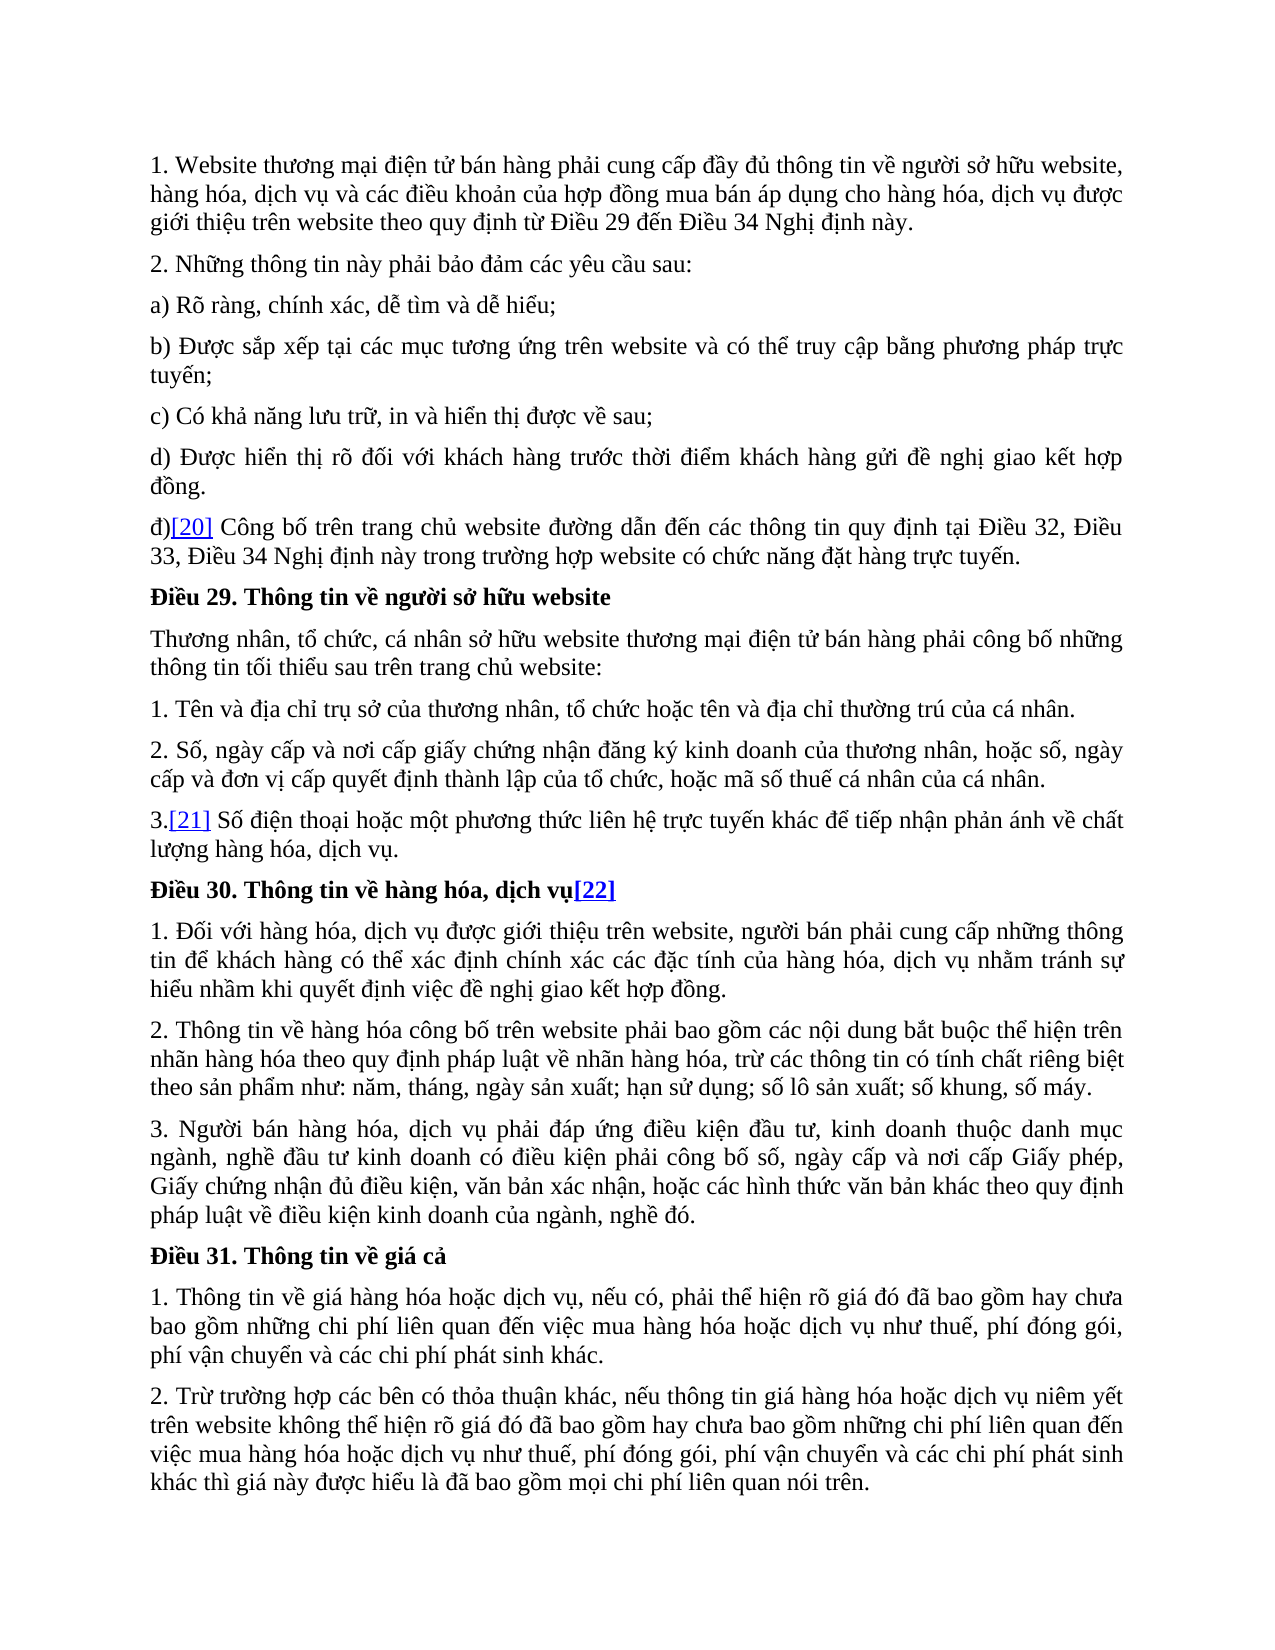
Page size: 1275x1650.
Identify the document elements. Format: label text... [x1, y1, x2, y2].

text đ)[20] Công bố trên trang chủ website đường dẫn đến các thông tin quy định tại Điều 32, Điều 33, Điều 34 Nghị định này trong trường hợp website có chức năng đặt hàng trực tuyến. [150, 512, 1125, 570]
text Điều 30. Thông tin về hàng hóa, dịch vụ[22] [150, 875, 1125, 904]
text 1. Thông tin về giá hàng hóa hoặc dịch vụ, nếu có, phải thể hiện rõ giá đó đã bao gồm hay chưa bao gồm những chi phí liên quan đến việc mua hàng hóa hoặc dịch vụ như thuế, phí đóng gói, phí vận chuyển và các chi phí phát sinh khác. [150, 1282, 1125, 1369]
text b) Được sắp xếp tại các mục tương ứng trên website và có thể truy cập bằng phương pháp trực tuyến; [150, 331, 1125, 389]
text 1. Đối với hàng hóa, dịch vụ được giới thiệu trên website, người bán phải cung cấp những thông tin để khách hàng có thể xác định chính xác các đặc tính của hàng hóa, dịch vụ nhằm tránh sự hiểu nhầm khi quyết định việc đề nghị giao kết hợp đồng. [150, 916, 1125, 1002]
text 2. Số, ngày cấp và nơi cấp giấy chứng nhận đăng ký kinh doanh của thương nhân, hoặc số, ngày cấp và đơn vị cấp quyết định thành lập của tổ chức, hoặc mã số thuế cá nhân của cá nhân. [150, 735, 1125, 792]
text a) Rõ ràng, chính xác, dễ tìm và dễ hiểu; [150, 290, 1125, 319]
text 2. Thông tin về hàng hóa công bố trên website phải bao gồm các nội dung bắt buộc thể hiện trên nhãn hàng hóa theo quy định pháp luật về nhãn hàng hóa, trừ các thông tin có tính chất riêng biệt theo sản phẩm như: năm, tháng, ngày sản xuất; hạn sử dụng; số lô sản xuất; số khung, số máy. [150, 1015, 1125, 1101]
text Điều 29. Thông tin về người sở hữu website [150, 582, 1125, 611]
text d) Được hiển thị rõ đối với khách hàng trước thời điểm khách hàng gửi đề nghị giao kết hợp đồng. [150, 442, 1125, 500]
text 1. Tên và địa chỉ trụ sở của thương nhân, tổ chức hoặc tên và địa chỉ thường trú của cá nhân. [150, 694, 1125, 722]
text c) Có khả năng lưu trữ, in và hiển thị được về sau; [150, 401, 1125, 430]
text 1. Website thương mại điện tử bán hàng phải cung cấp đầy đủ thông tin về người sở hữu website, hàng hóa, dịch vụ và các điều khoản của hợp đồng mua bán áp dụng cho hàng hóa, dịch vụ được giới thiệu trên website theo quy định từ Điều 29 đến Điều 34 Nghị định này. [150, 150, 1125, 236]
text 2. Trừ trường hợp các bên có thỏa thuận khác, nếu thông tin giá hàng hóa hoặc dịch vụ niêm yết trên website không thể hiện rõ giá đó đã bao gồm hay chưa bao gồm những chi phí liên quan đến việc mua hàng hóa hoặc dịch vụ như thuế, phí đóng gói, phí vận chuyển và các chi phí phát sinh khác thì giá này được hiểu là đã bao gồm mọi chi phí liên quan nói trên. [150, 1381, 1125, 1496]
text Thương nhân, tổ chức, cá nhân sở hữu website thương mại điện tử bán hàng phải công bố những thông tin tối thiểu sau trên trang chủ website: [150, 624, 1125, 681]
text 2. Những thông tin này phải bảo đảm các yêu cầu sau: [150, 249, 1125, 277]
text 3. Người bán hàng hóa, dịch vụ phải đáp ứng điều kiện đầu tư, kinh doanh thuộc danh mục ngành, nghề đầu tư kinh doanh có điều kiện phải công bố số, ngày cấp và nơi cấp Giấy phép, Giấy chứng nhận đủ điều kiện, văn bản xác nhận, hoặc các hình thức văn bản khác theo quy định pháp luật về điều kiện kinh doanh của ngành, nghề đó. [150, 1114, 1125, 1229]
text Điều 31. Thông tin về giá cả [150, 1241, 1125, 1270]
text 3.[21] Số điện thoại hoặc một phương thức liên hệ trực tuyến khác để tiếp nhận phản ánh về chất lượng hàng hóa, dịch vụ. [150, 805, 1125, 862]
